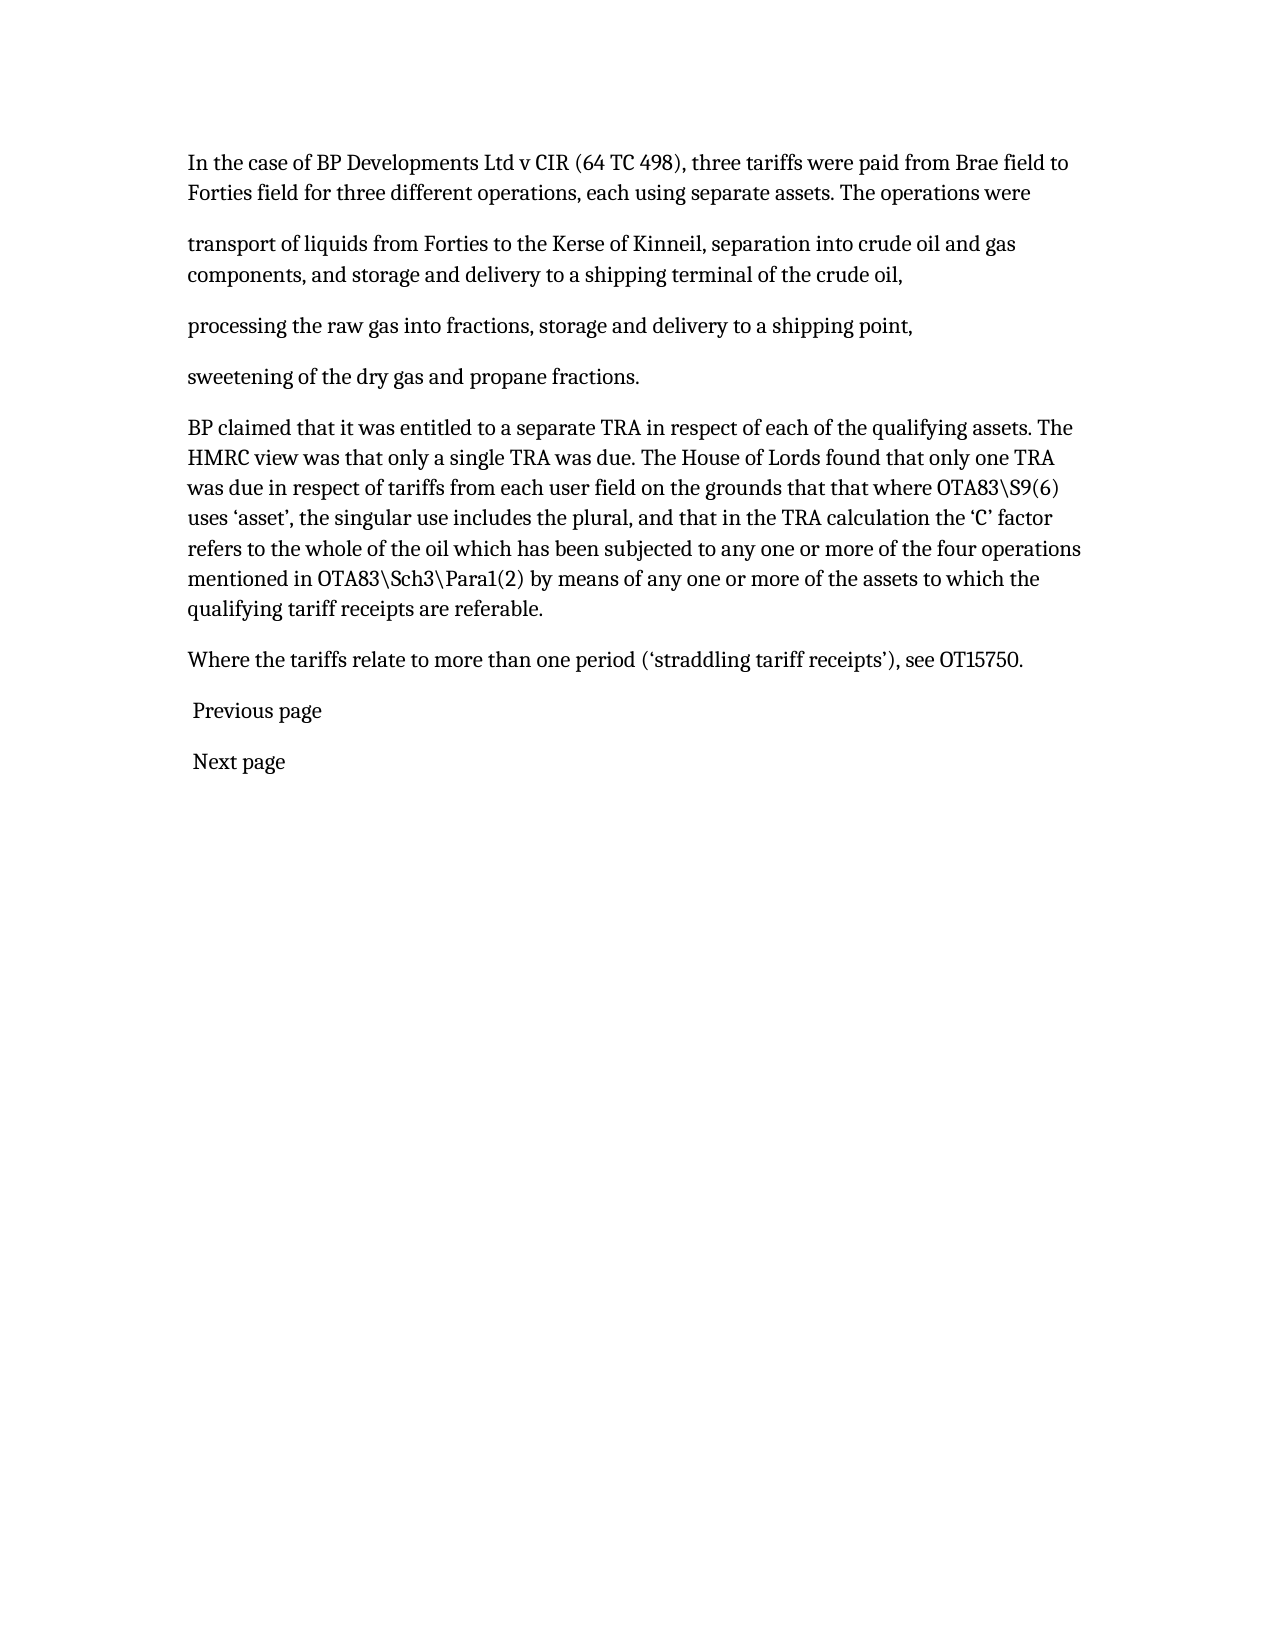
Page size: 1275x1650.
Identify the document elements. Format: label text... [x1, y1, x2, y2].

text Previous page [187, 698, 1087, 724]
text In the case of BP Developments Ltd v CIR (64 TC 498), three tariffs were paid from Brae field to Forties field for three different operations, each using separate assets. The operations were [187, 150, 1087, 207]
text sweetening of the dry gas and propane fractions. [187, 363, 1087, 390]
text transport of liquids from Forties to the Kerse of Kinneil, separation into crude oil and gas components, and storage and delivery to a shipping terminal of the crude oil, [187, 231, 1087, 288]
text processing the raw gas into fractions, storage and delivery to a shipping point, [187, 312, 1087, 339]
text Next page [187, 749, 1087, 775]
text Where the tariffs relate to more than one period (‘straddling tariff receipts’), see OT15750. [187, 647, 1087, 673]
text BP claimed that it was entitled to a separate TRA in respect of each of the qualifying assets. The HMRC view was that only a single TRA was due. The House of Lords found that only one TRA was due in respect of tariffs from each user field on the grounds that that where OTA83\S9(6) uses ‘asset’, the singular use includes the plural, and that in the TRA calculation the ‘C’ factor refers to the whole of the oil which has been subjected to any one or more of the four operations mentioned in OTA83\Sch3\Para1(2) by means of any one or more of the assets to which the qualifying tariff receipts are referable. [187, 414, 1087, 622]
